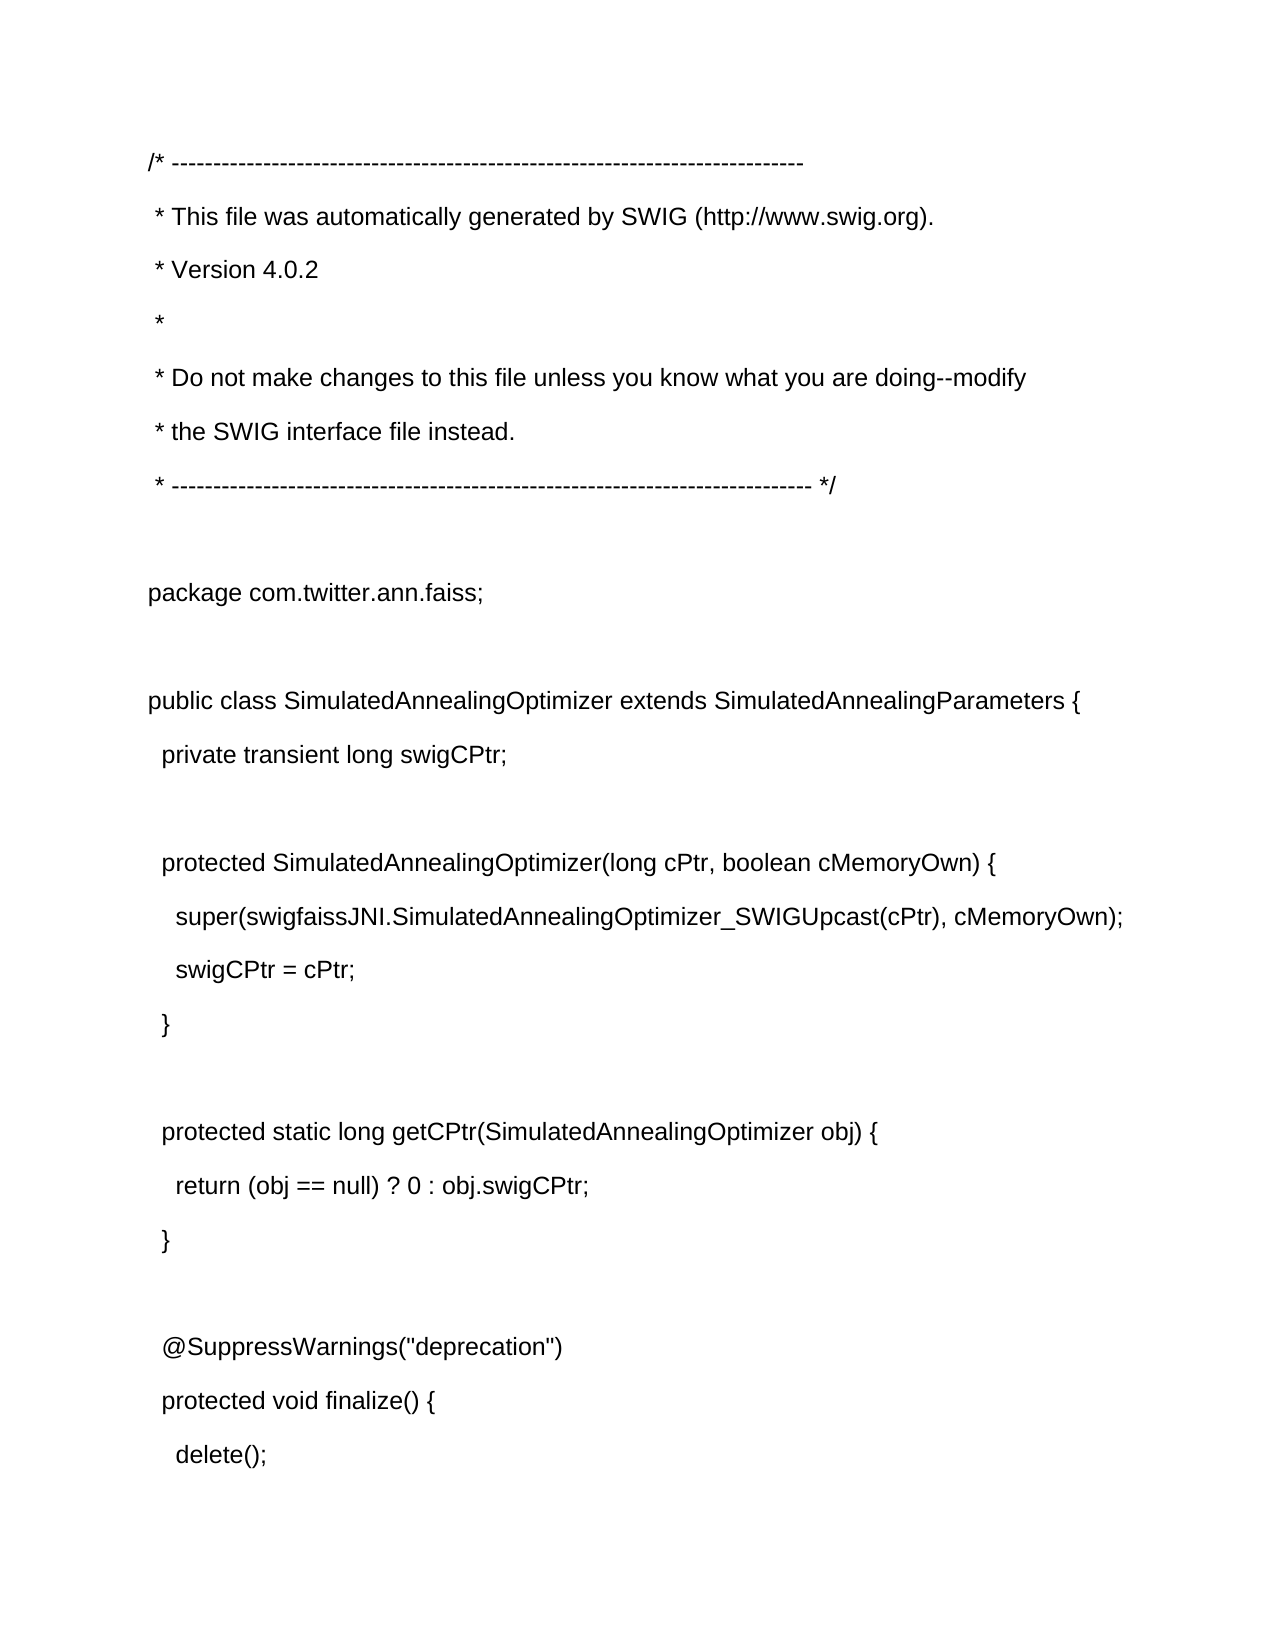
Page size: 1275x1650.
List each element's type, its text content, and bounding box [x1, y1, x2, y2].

text private transient long swigCPtr; [148, 740, 1127, 769]
text /* ---------------------------------------------------------------------------- [148, 148, 1127, 176]
text delete(); [148, 1440, 1127, 1469]
text } [148, 1009, 1127, 1038]
text protected SimulatedAnnealingOptimizer(long cPtr, boolean cMemoryOwn) { [148, 848, 1127, 876]
text * Do not make changes to this file unless you know what you are doing--modify [148, 363, 1127, 392]
text } [148, 1225, 1127, 1253]
text protected static long getCPtr(SimulatedAnnealingOptimizer obj) { [148, 1117, 1127, 1146]
text swigCPtr = cPtr; [148, 955, 1127, 984]
text * ----------------------------------------------------------------------------- */ [148, 471, 1127, 499]
text public class SimulatedAnnealingOptimizer extends SimulatedAnnealingParameters { [148, 686, 1127, 715]
text return (obj == null) ? 0 : obj.swigCPtr; [148, 1171, 1127, 1199]
text * [148, 309, 1127, 338]
text * This file was automatically generated by SWIG (http://www.swig.org). [148, 201, 1127, 230]
text package com.twitter.ann.faiss; [148, 578, 1127, 607]
text * the SWIG interface file instead. [148, 417, 1127, 446]
text @SuppressWarnings("deprecation") [148, 1332, 1127, 1361]
text protected void finalize() { [148, 1386, 1127, 1415]
text * Version 4.0.2 [148, 255, 1127, 284]
text super(swigfaissJNI.SimulatedAnnealingOptimizer_SWIGUpcast(cPtr), cMemoryOwn); [148, 902, 1127, 930]
